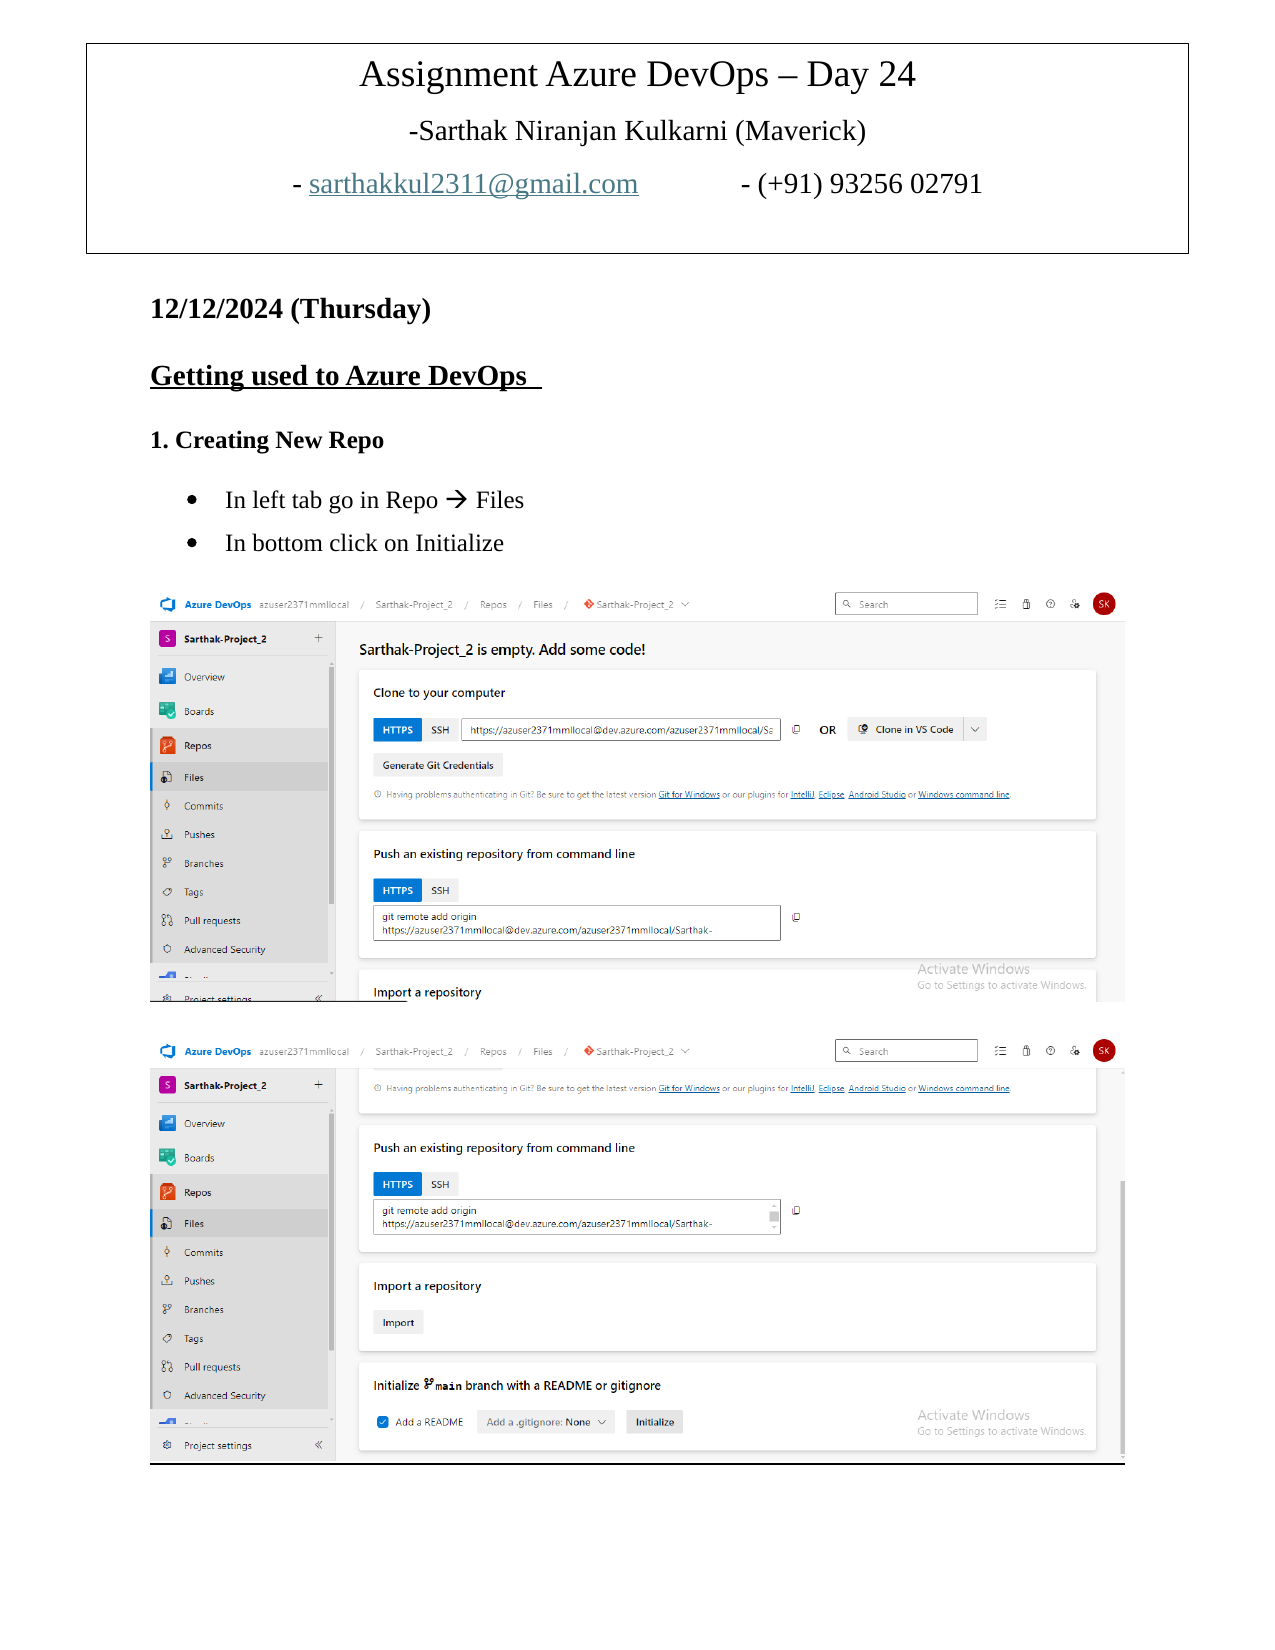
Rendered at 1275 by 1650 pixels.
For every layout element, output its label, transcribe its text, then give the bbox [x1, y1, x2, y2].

picture [150, 1033, 1125, 1461]
picture [150, 587, 1125, 1002]
list In left tab go in Repo Files [187, 485, 1125, 514]
text 1. Creating New Repo [150, 425, 1125, 454]
text 12/12/2024 (Thursday) [150, 291, 1125, 325]
text Getting used to Azure DevOps [150, 358, 1125, 392]
list In bottom click on Initialize [187, 528, 1125, 557]
